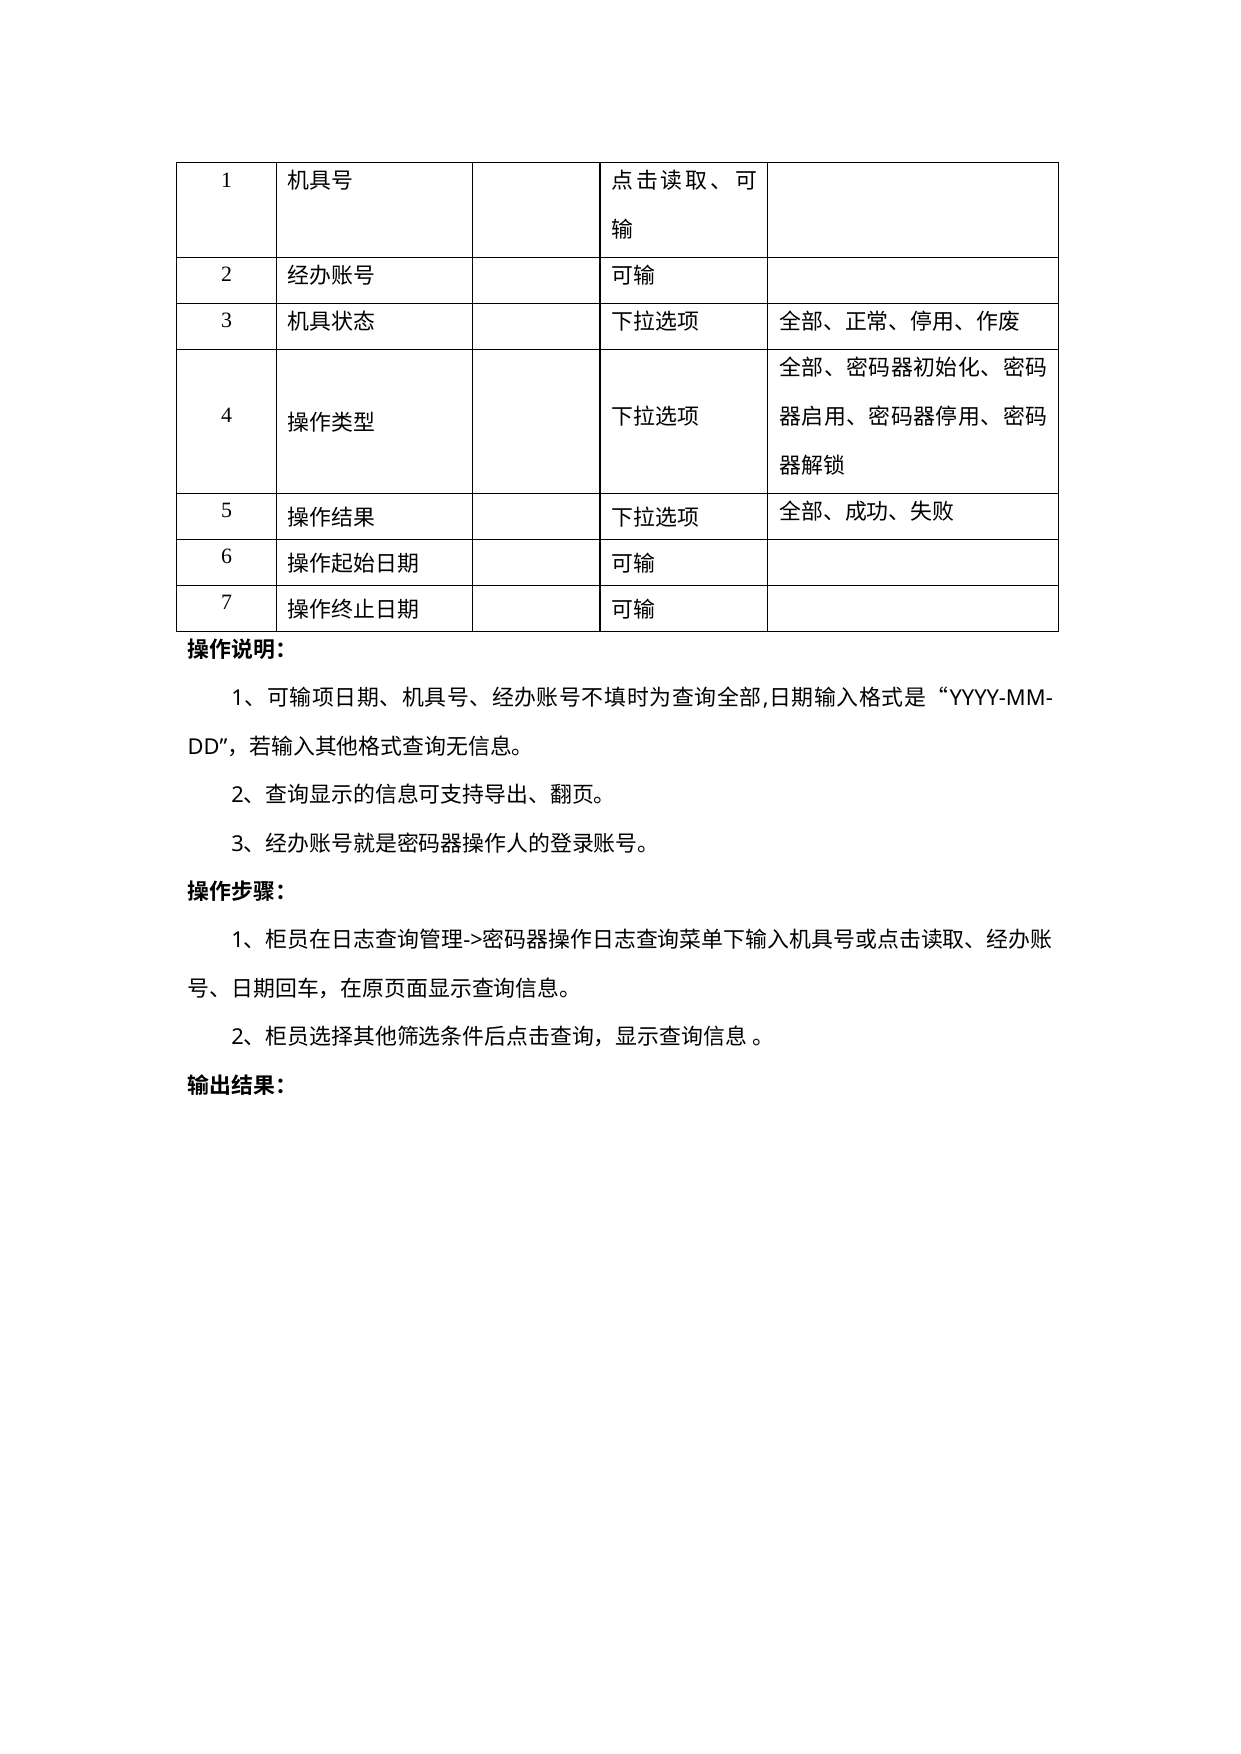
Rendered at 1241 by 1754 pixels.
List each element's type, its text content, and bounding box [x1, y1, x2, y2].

table_cell [768, 258, 1058, 303]
table_cell 2 [177, 258, 276, 303]
table_cell [768, 586, 1058, 631]
table_cell 可输 [601, 586, 767, 631]
table_cell 经办账号 [277, 258, 472, 303]
text 3、经办账号就是密码器操作人的登录账号。 [187, 825, 1053, 858]
text 1、可输项日期、机具号、经办账号不填时为查询全部,日期输入格式是“YYYY-MM-DD”，若输入其他格式查询无信息。 [187, 680, 1053, 761]
text 2、柜员选择其他筛选条件后点击查询，显示查询信息 。 [187, 1019, 1053, 1052]
table_cell 全部、密码器初始化、密码器启用、密码器停用、密码器解锁 [768, 350, 1058, 492]
table_cell 操作结果 [277, 494, 472, 538]
table_cell [768, 540, 1058, 584]
table_cell 5 [177, 494, 276, 538]
table_cell 下拉选项 [601, 494, 767, 538]
text 1、柜员在日志查询管理->密码器操作日志查询菜单下输入机具号或点击读取、经办账号、日期回车，在原页面显示查询信息。 [187, 922, 1053, 1003]
text 输出结果： [187, 1067, 1053, 1100]
table_cell [473, 163, 599, 257]
table_cell 全部、成功、失败 [768, 494, 1058, 538]
text 操作步骤： [187, 874, 1053, 906]
table_cell 操作类型 [277, 350, 472, 492]
table_cell 下拉选项 [601, 350, 767, 492]
table_cell 机具状态 [277, 304, 472, 349]
text 2、查询显示的信息可支持导出、翻页。 [187, 777, 1053, 809]
text 操作说明： [187, 632, 1053, 664]
table_cell 下拉选项 [601, 304, 767, 349]
table_cell [473, 304, 599, 349]
table_cell 操作终止日期 [277, 586, 472, 631]
table_cell 操作起始日期 [277, 540, 472, 584]
table_cell 4 [177, 350, 276, 492]
table_cell [473, 350, 599, 492]
table_cell [473, 540, 599, 584]
table_cell [473, 258, 599, 303]
table_cell 可输 [601, 258, 767, 303]
table_cell 机具号 [277, 163, 472, 257]
table_cell [768, 163, 1058, 257]
table_cell [473, 586, 599, 631]
table_cell 可输 [601, 540, 767, 584]
table_cell 6 [177, 540, 276, 584]
table_cell 全部、正常、停用、作废 [768, 304, 1058, 349]
table_cell 3 [177, 304, 276, 349]
table_cell 点击读取、可输 [601, 163, 767, 257]
table_cell 7 [177, 586, 276, 631]
table_cell 1 [177, 163, 276, 257]
table_cell [473, 494, 599, 538]
